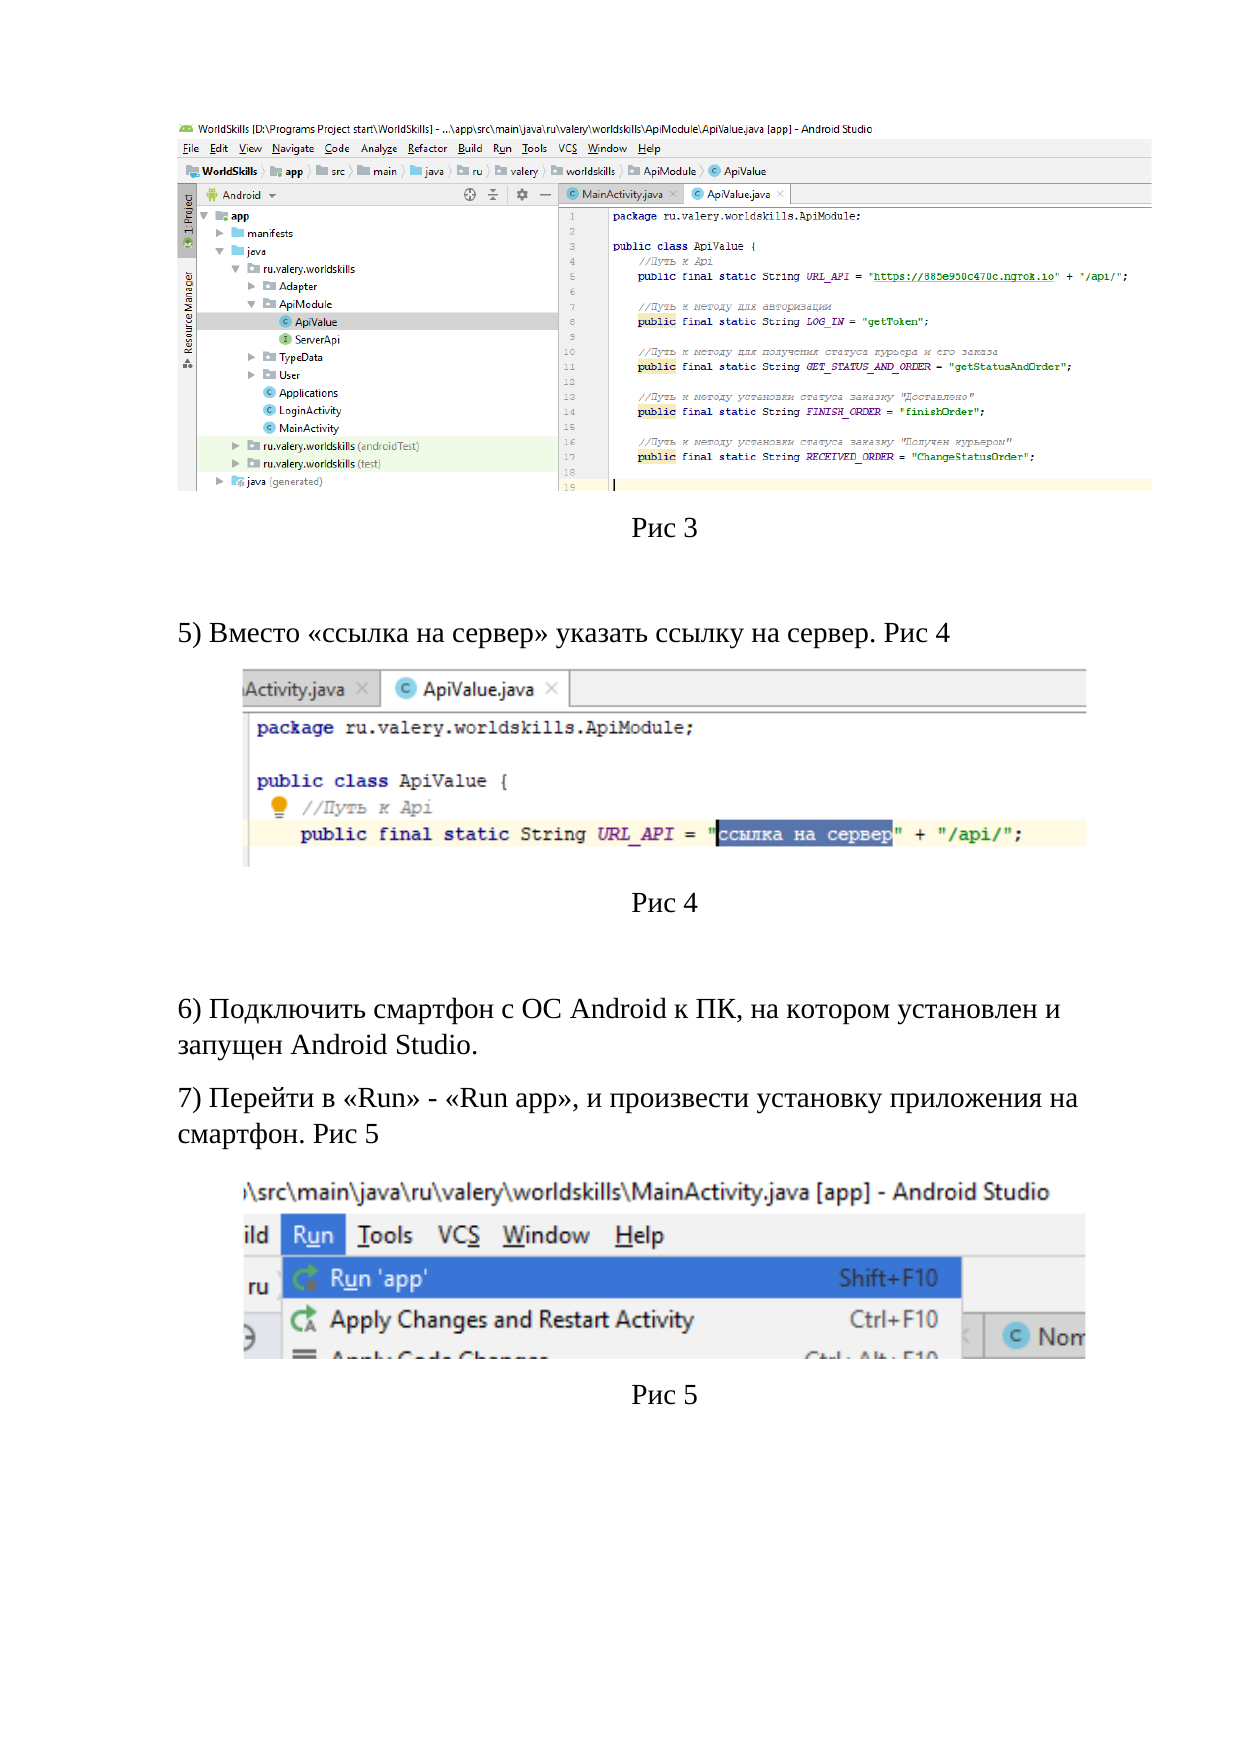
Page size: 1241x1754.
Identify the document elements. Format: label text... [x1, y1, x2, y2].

text 6) Подключить смартфон с ОС Android к ПК, на котором установлен и запущен Android Studio. [177, 991, 1152, 1061]
picture [243, 1169, 1086, 1359]
text 5) Вместо «ссылка на сервер» указать ссылку на сервер. Рис 4 [177, 616, 1152, 649]
text Рис 5 [177, 1377, 1152, 1411]
picture [242, 668, 1087, 867]
text Рис 3 [177, 510, 1152, 543]
text 7) Перейти в «Run» - «Run app», и произвести установку приложения на смартфон. Рис 5 [177, 1080, 1152, 1150]
text Рис 4 [177, 886, 1152, 919]
picture [177, 118, 1152, 491]
